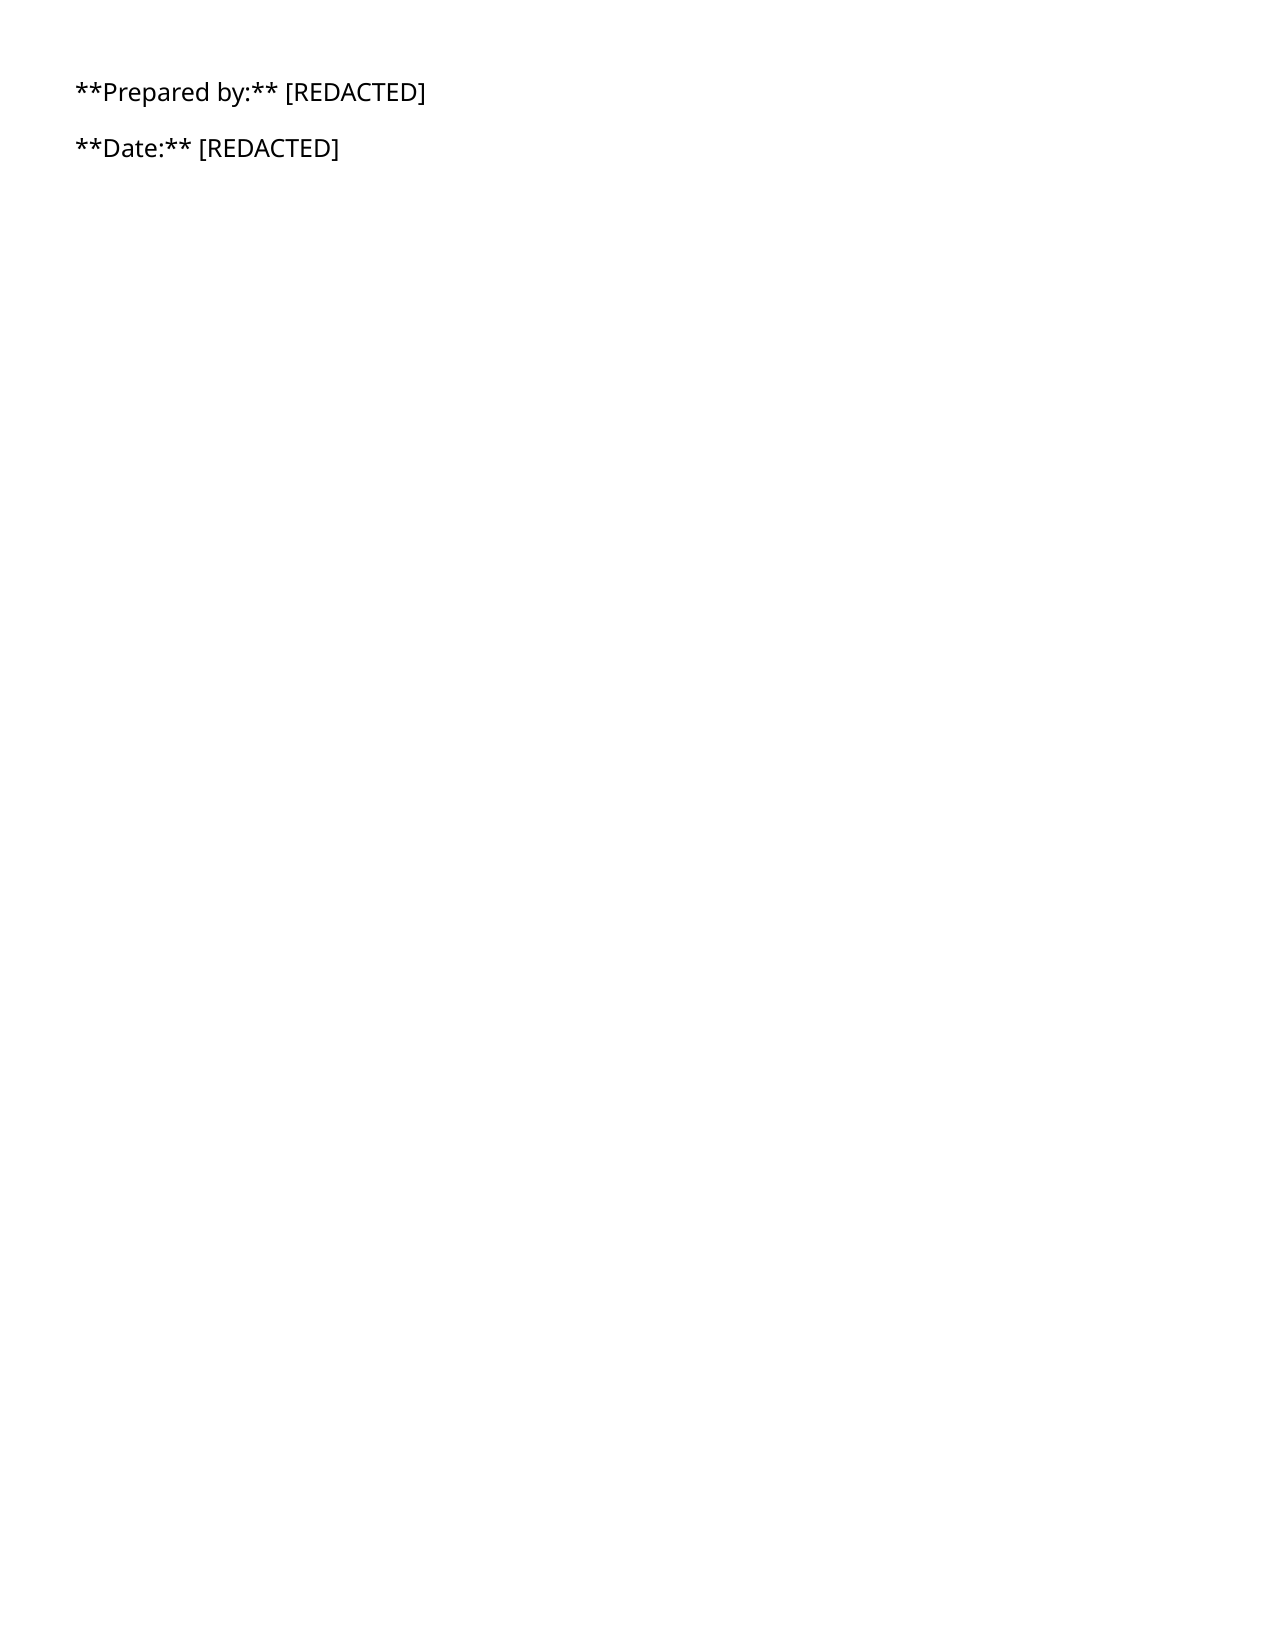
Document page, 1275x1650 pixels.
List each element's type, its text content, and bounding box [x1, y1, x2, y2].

text **Date:** [REDACTED] [75, 131, 1200, 165]
text **Prepared by:** [REDACTED] [75, 75, 1200, 109]
